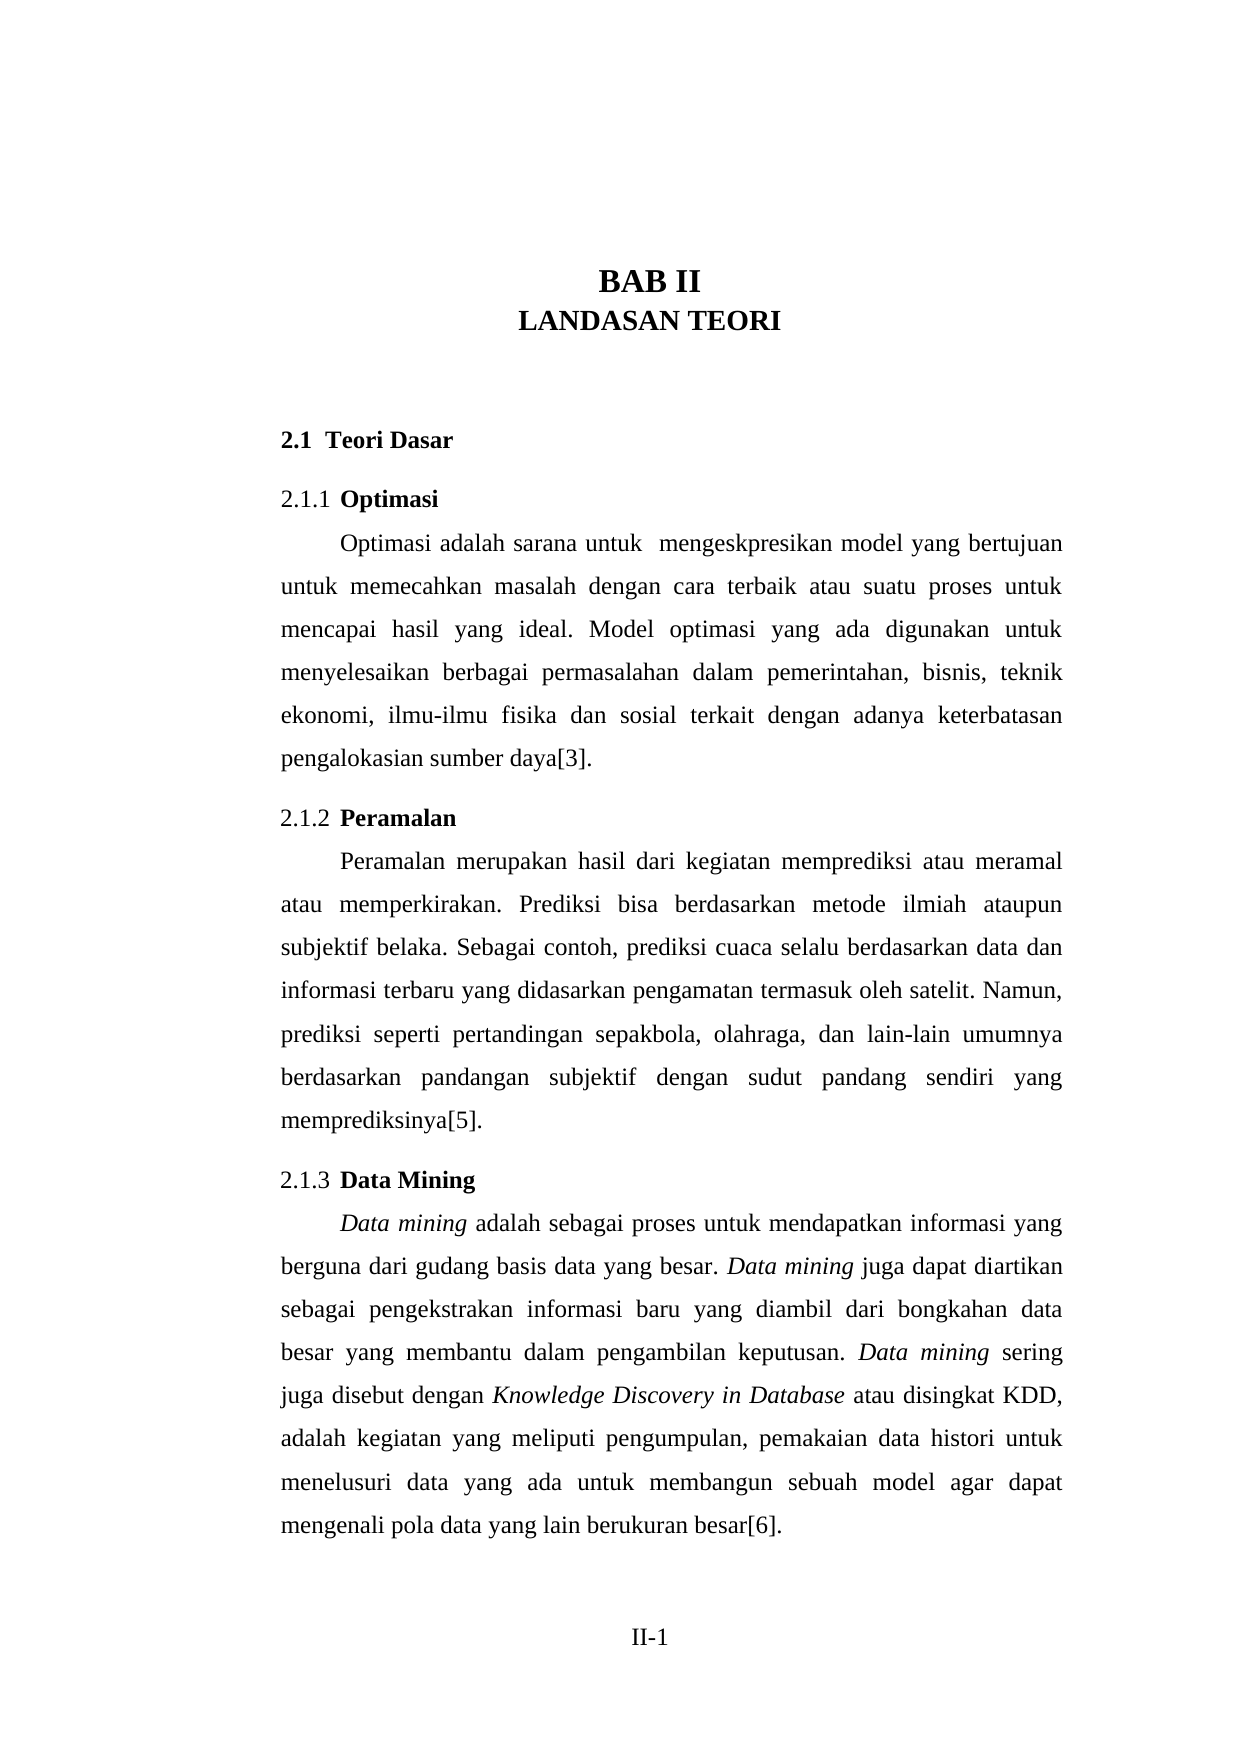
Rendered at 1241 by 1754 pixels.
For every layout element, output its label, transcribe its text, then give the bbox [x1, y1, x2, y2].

subtitle Optimasi [281, 484, 1063, 513]
text LANDASAN TEORI [236, 303, 1063, 336]
list Peramalan merupakan hasil dari kegiatan memprediksi atau meramal atau memperkirakan. Prediksi bisa berdasarkan metode ilmiah ataupun subjektif belaka. Sebagai contoh, prediksi cuaca selalu berdasarkan data dan informasi terbaru yang didasarkan pengamatan termasuk oleh satelit. Namun, prediksi seperti pertandingan sepakbola, olahraga, dan lain-lain umumnya berdasarkan pandangan subjektif dengan sudut pandang sendiri yang memprediksinya[5]. [281, 846, 1063, 1134]
list Optimasi adalah sarana untuk mengeskpresikan model yang bertujuan untuk memecahkan masalah dengan cara terbaik atau suatu proses untuk mencapai hasil yang ideal. Model optimasi yang ada digunakan untuk menyelesaikan berbagai permasalahan dalam pemerintahan, bisnis, teknik ekonomi, ilmu-ilmu fisika dan sosial terkait dengan adanya keterbatasan pengalokasian sumber daya[3]. [281, 528, 1063, 772]
subtitle Teori Dasar [281, 425, 1063, 453]
subtitle Data Mining [280, 1165, 1063, 1193]
subtitle Peramalan [280, 803, 1063, 832]
list Data mining adalah sebagai proses untuk mendapatkan informasi yang berguna dari gudang basis data yang besar. Data mining juga dapat diartikan sebagai pengekstrakan informasi baru yang diambil dari bongkahan data besar yang membantu dalam pengambilan keputusan. Data mining sering juga disebut dengan Knowledge Discovery in Database atau disingkat KDD, adalah kegiatan yang meliputi pengumpulan, pemakaian data histori untuk menelusuri data yang ada untuk membangun sebuah model agar dapat mengenali pola data yang lain berukuran besar[6]. [281, 1208, 1063, 1538]
subtitle BAB II [236, 261, 1063, 299]
